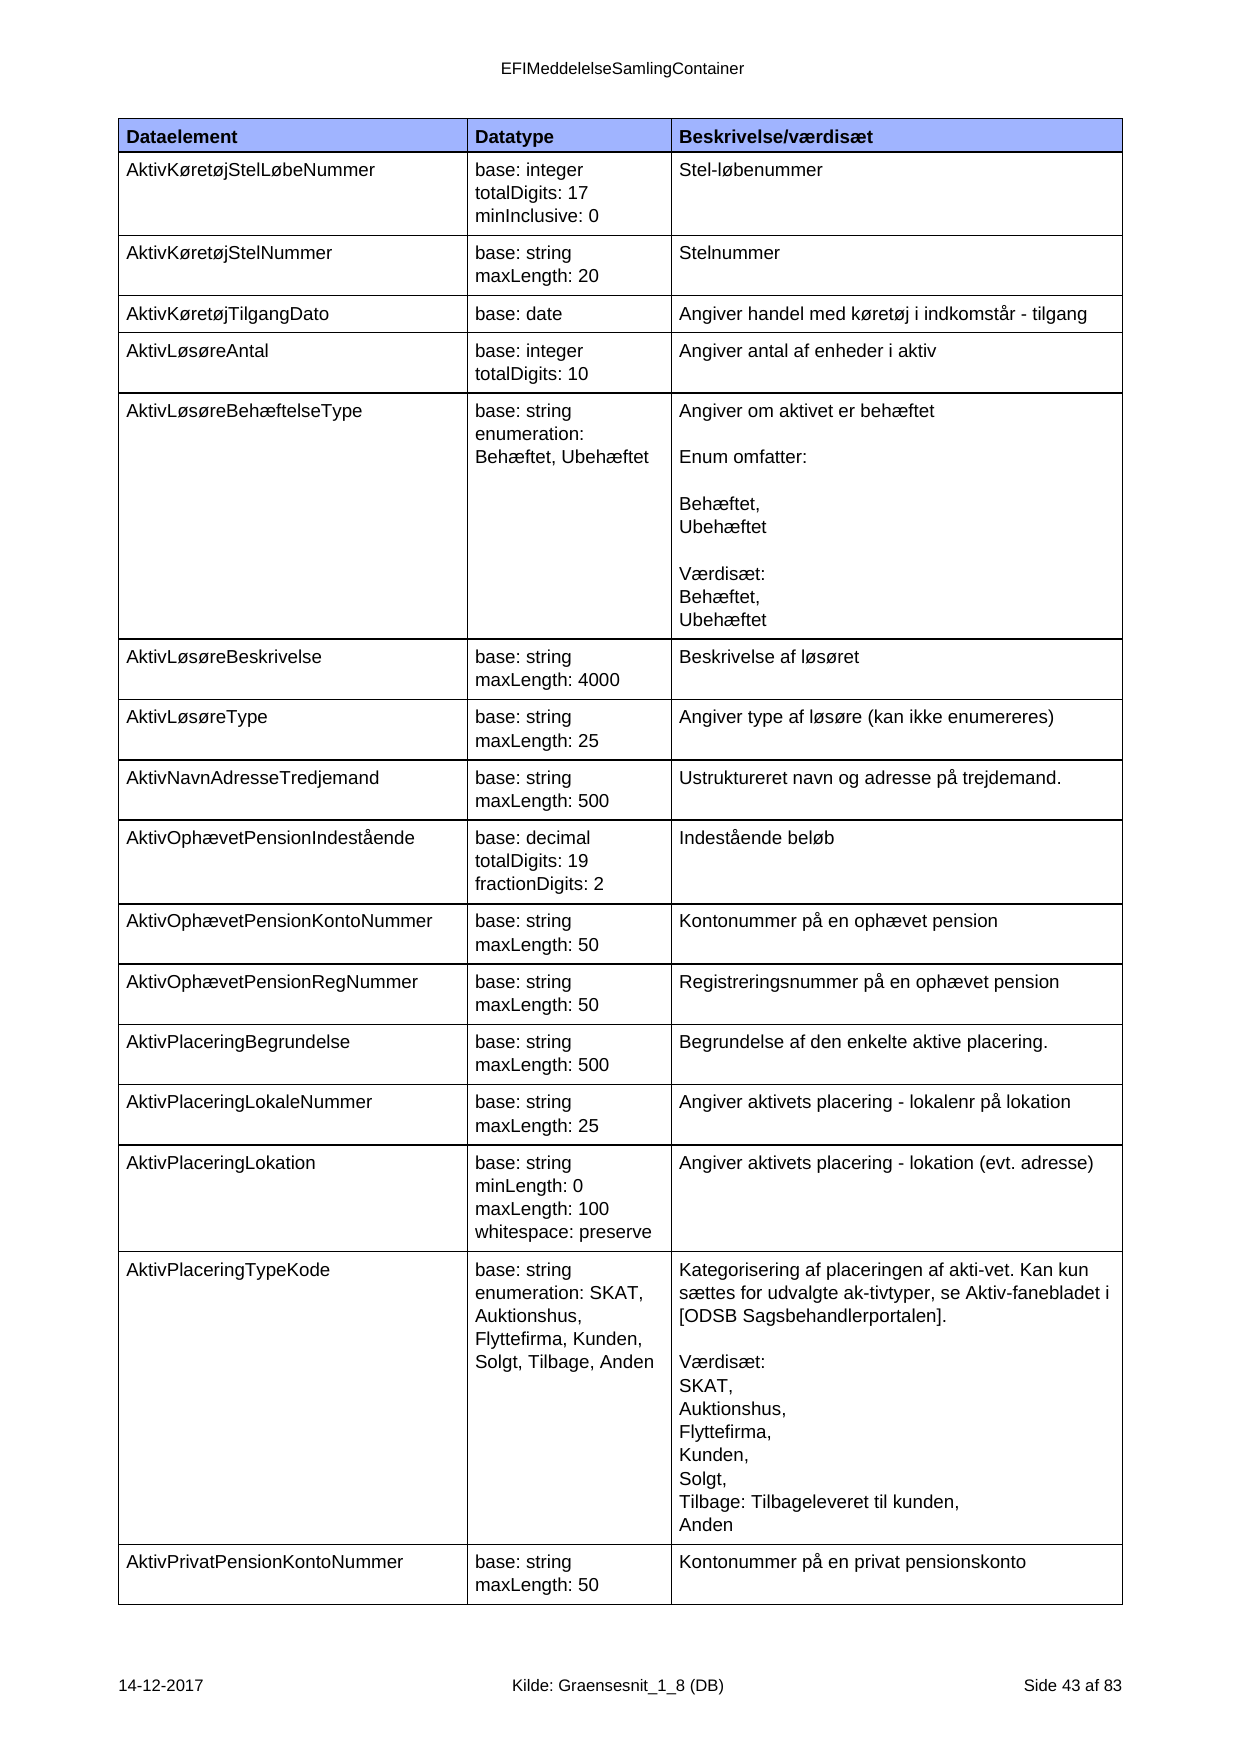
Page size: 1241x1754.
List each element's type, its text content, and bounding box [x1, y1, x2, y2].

table_cell Registreringsnummer på en ophævet pension [672, 965, 1122, 1023]
table_cell Angiver aktivets placering - lokalenr på lokation [672, 1085, 1122, 1144]
table_cell Stel-løbenummer [672, 153, 1122, 234]
table_cell AktivKøretøjStelLøbeNummer [119, 153, 467, 234]
table_header Dataelement [119, 119, 467, 151]
table_cell AktivOphævetPensionKontoNummer [119, 905, 467, 963]
table_cell AktivKøretøjStelNummer [119, 236, 467, 295]
table_cell Kategorisering af placeringen af akti-vet. Kan kun sættes for udvalgte ak-tivtyper, se Aktiv-fanebladet i [ODSB Sagsbehandlerportalen]. Værdisæt: SKAT, Auktionshus, Flyttefirma, Kunden, Solgt, Tilbage: Tilbageleveret til kunden, Anden [672, 1252, 1122, 1543]
table_cell base: string enumeration: Behæftet, Ubehæftet [468, 394, 671, 638]
table_cell AktivKøretøjTilgangDato [119, 296, 467, 332]
table_cell base: string maxLength: 4000 [468, 640, 671, 699]
table_cell base: integer totalDigits: 17 minInclusive: 0 [468, 153, 671, 234]
table_cell base: integer totalDigits: 10 [468, 333, 671, 392]
table_cell base: string maxLength: 500 [468, 1025, 671, 1084]
table_cell base: string maxLength: 25 [468, 700, 671, 759]
table_cell base: string maxLength: 20 [468, 236, 671, 295]
table_cell AktivLøsøreAntal [119, 333, 467, 392]
table_cell base: string minLength: 0 maxLength: 100 whitespace: preserve [468, 1146, 671, 1251]
table_cell Angiver handel med køretøj i indkomstår - tilgang [672, 296, 1122, 332]
table_cell base: string maxLength: 25 [468, 1085, 671, 1144]
table_header Datatype [468, 119, 671, 151]
table_cell Beskrivelse af løsøret [672, 640, 1122, 699]
table_cell AktivOphævetPensionRegNummer [119, 965, 467, 1023]
table_cell base: string maxLength: 500 [468, 761, 671, 819]
table_cell AktivLøsøreType [119, 700, 467, 759]
table_cell AktivNavnAdresseTredjemand [119, 761, 467, 819]
table_cell Stelnummer [672, 236, 1122, 295]
table_cell Begrundelse af den enkelte aktive placering. [672, 1025, 1122, 1084]
table_cell base: string enumeration: SKAT, Auktionshus, Flyttefirma, Kunden, Solgt, Tilbage, Anden [468, 1252, 671, 1543]
table_cell Ustruktureret navn og adresse på trejdemand. [672, 761, 1122, 819]
table_cell Angiver type af løsøre (kan ikke enumereres) [672, 700, 1122, 759]
table_cell AktivOphævetPensionIndestående [119, 821, 467, 903]
table_cell AktivLøsøreBehæftelseType [119, 394, 467, 638]
table_cell AktivLøsøreBeskrivelse [119, 640, 467, 699]
table_cell Angiver om aktivet er behæftet Enum omfatter: Behæftet, Ubehæftet Værdisæt: Behæftet, Ubehæftet [672, 394, 1122, 638]
table_cell base: string maxLength: 50 [468, 965, 671, 1023]
table_header Beskrivelse/værdisæt [672, 119, 1122, 151]
table_cell base: decimal totalDigits: 19 fractionDigits: 2 [468, 821, 671, 903]
table_cell AktivPlaceringTypeKode [119, 1252, 467, 1543]
table_cell AktivPrivatPensionKontoNummer [119, 1545, 467, 1604]
table_cell Angiver antal af enheder i aktiv [672, 333, 1122, 392]
table_cell Angiver aktivets placering - lokation (evt. adresse) [672, 1146, 1122, 1251]
table_cell Kontonummer på en ophævet pension [672, 905, 1122, 963]
table_cell base: string maxLength: 50 [468, 1545, 671, 1604]
table_cell base: string maxLength: 50 [468, 905, 671, 963]
table_cell AktivPlaceringBegrundelse [119, 1025, 467, 1084]
table_cell AktivPlaceringLokation [119, 1146, 467, 1251]
table_cell base: date [468, 296, 671, 332]
table_cell Kontonummer på en privat pensionskonto [672, 1545, 1122, 1604]
table_cell AktivPlaceringLokaleNummer [119, 1085, 467, 1144]
table_cell Indestående beløb [672, 821, 1122, 903]
